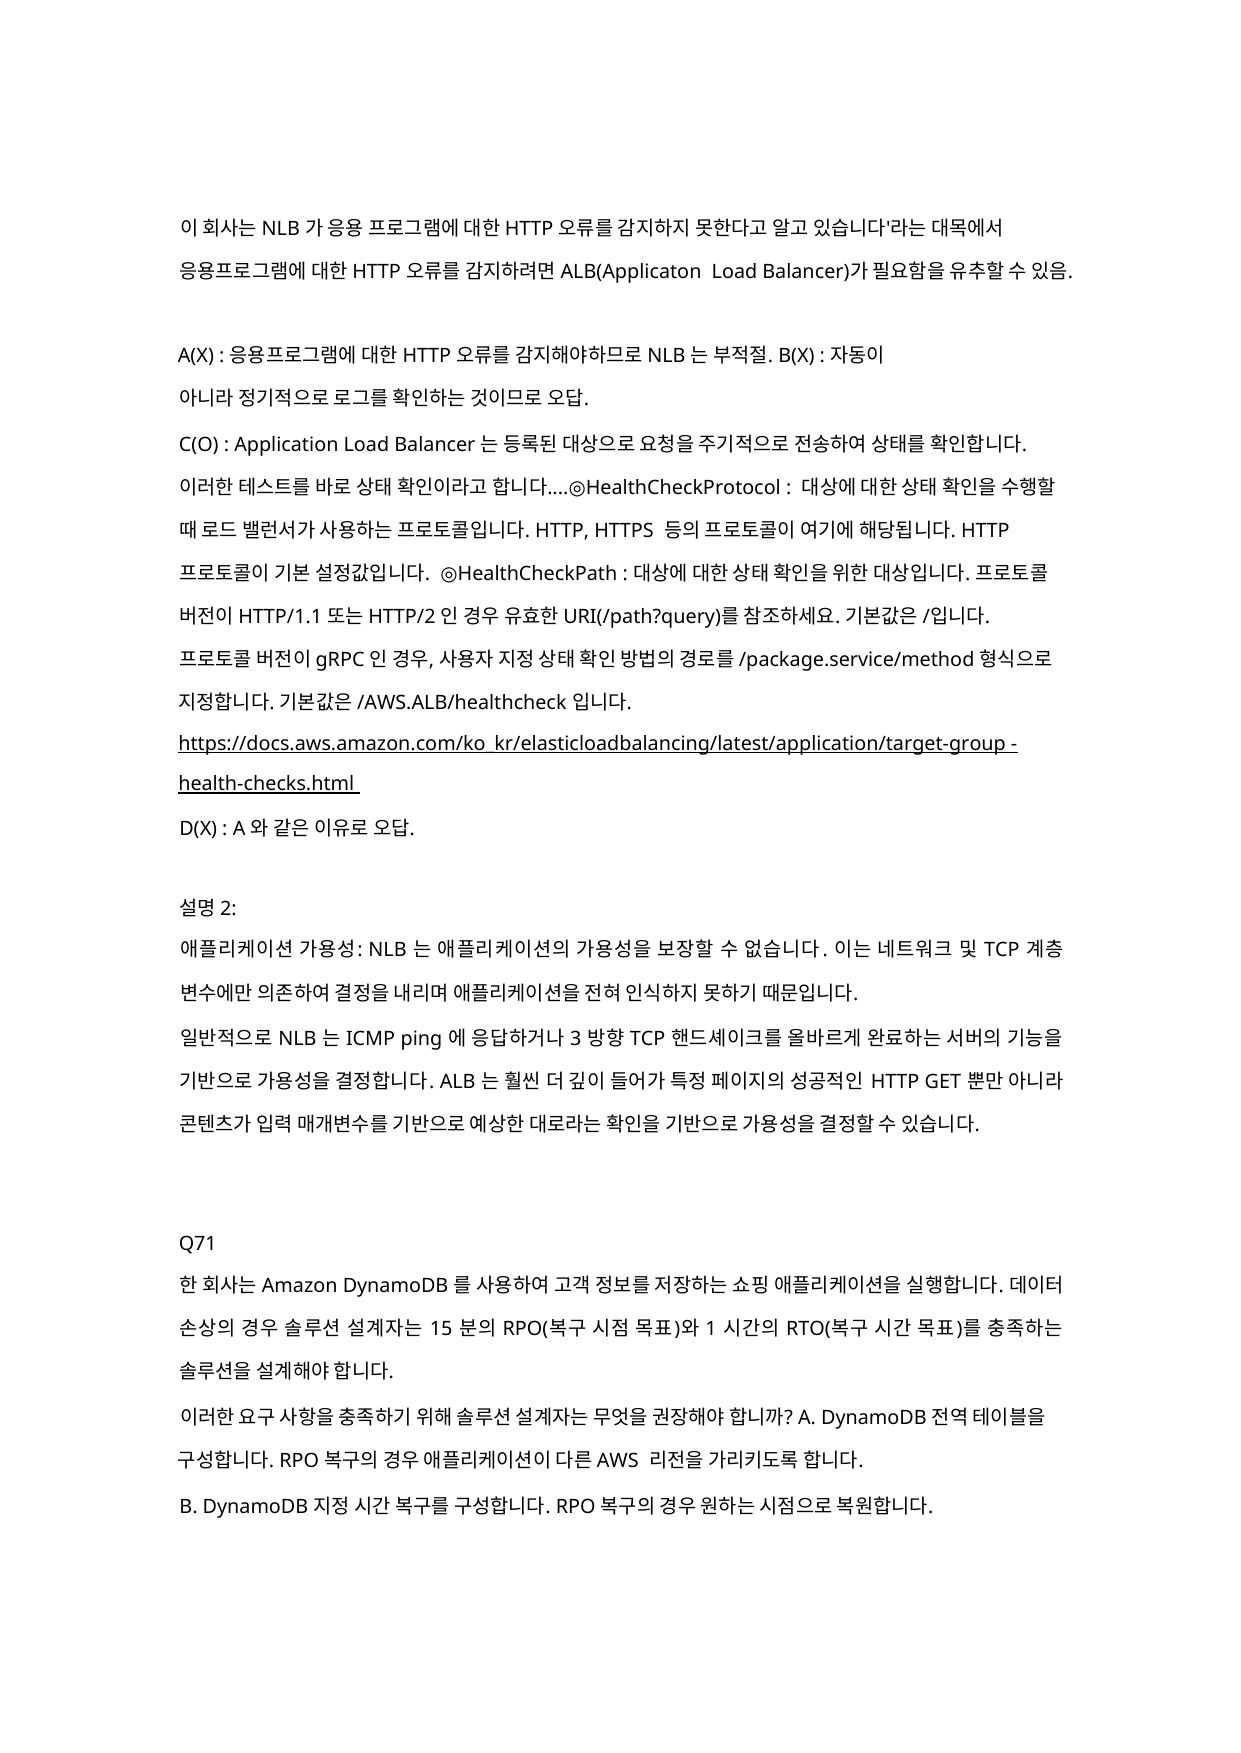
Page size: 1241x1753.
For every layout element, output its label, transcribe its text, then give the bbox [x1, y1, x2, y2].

text C(O) : Application Load Balancer 는 등록된 대상으로 요청을 주기적으로 전송하여 상태를 확인합니다. 이러한 테스트를 바로 상태 확인이라고 합니다....◎HealthCheckProtocol : 대상에 대한 상태 확인을 수행할 때 로드 밸런서가 사용하는 프로토콜입니다. HTTP, HTTPS 등의 프로토콜이 여기에 해당됩니다. HTTP 프로토콜이 기본 설정값입니다. ◎HealthCheckPath : 대상에 대한 상태 확인을 위한 대상입니다. 프로토콜 버전이 HTTP/1.1 또는 HTTP/2 인 경우 유효한 URI(/path?query)를 참조하세요. 기본값은 /입니다. [179, 428, 1071, 629]
text 설명 2: [179, 892, 1077, 921]
text D(X) : A 와 같은 이유로 오답. [179, 812, 1077, 841]
text 한 회사는 Amazon DynamoDB 를 사용하여 고객 정보를 저장하는 쇼핑 애플리케이션을 실행합니다. 데이터 손상의 경우 솔루션 설계자는 15 분의 RPO(복구 시점 목표)와 1 시간의 RTO(복구 시간 목표)를 충족하는 솔루션을 설계해야 합니다. [179, 1270, 1064, 1385]
text A(X) : 응용프로그램에 대한 HTTP 오류를 감지해야하므로 NLB 는 부적절. B(X) : 자동이 아니라 정기적으로 로그를 확인하는 것이므로 오답. [178, 340, 891, 411]
text Q71 [178, 1230, 1077, 1257]
text B. DynamoDB 지정 시간 복구를 구성합니다. RPO 복구의 경우 원하는 시점으로 복원합니다. [179, 1491, 1064, 1519]
text 애플리케이션 가용성: NLB 는 애플리케이션의 가용성을 보장할 수 없습니다. 이는 네트워크 및 TCP 계층 변수에만 의존하여 결정을 내리며 애플리케이션을 전혀 인식하지 못하기 때문입니다. [180, 934, 1064, 1006]
text 일반적으로 NLB 는 ICMP ping 에 응답하거나 3 방향 TCP 핸드셰이크를 올바르게 완료하는 서버의 기능을 기반으로 가용성을 결정합니다. ALB 는 훨씬 더 깊이 들어가 특정 페이지의 성공적인 HTTP GET 뿐만 아니라 콘텐츠가 입력 매개변수를 기반으로 예상한 대로라는 확인을 기반으로 가용성을 결정할 수 있습니다. [179, 1023, 1064, 1138]
text 프로토콜 버전이 gRPC 인 경우, 사용자 지정 상태 확인 방법의 경로를 /package.service/method 형식으로 지정합니다. 기본값은 /AWS.ALB/healthcheck 입니다. https://docs.aws.amazon.com/ko_kr/elasticloadbalancing/latest/application/target-group -health-checks.html [178, 644, 1064, 796]
text 이 회사는 NLB 가 응용 프로그램에 대한 HTTP 오류를 감지하지 못한다고 알고 있습니다'라는 대목에서 응용프로그램에 대한 HTTP 오류를 감지하려면 ALB(Applicaton Load Balancer)가 필요함을 유추할 수 있음. [179, 212, 1071, 324]
text 이러한 요구 사항을 충족하기 위해 솔루션 설계자는 무엇을 권장해야 합니까? A. DynamoDB 전역 테이블을 구성합니다. RPO 복구의 경우 애플리케이션이 다른 AWS 리전을 가리키도록 합니다. [178, 1402, 1071, 1473]
